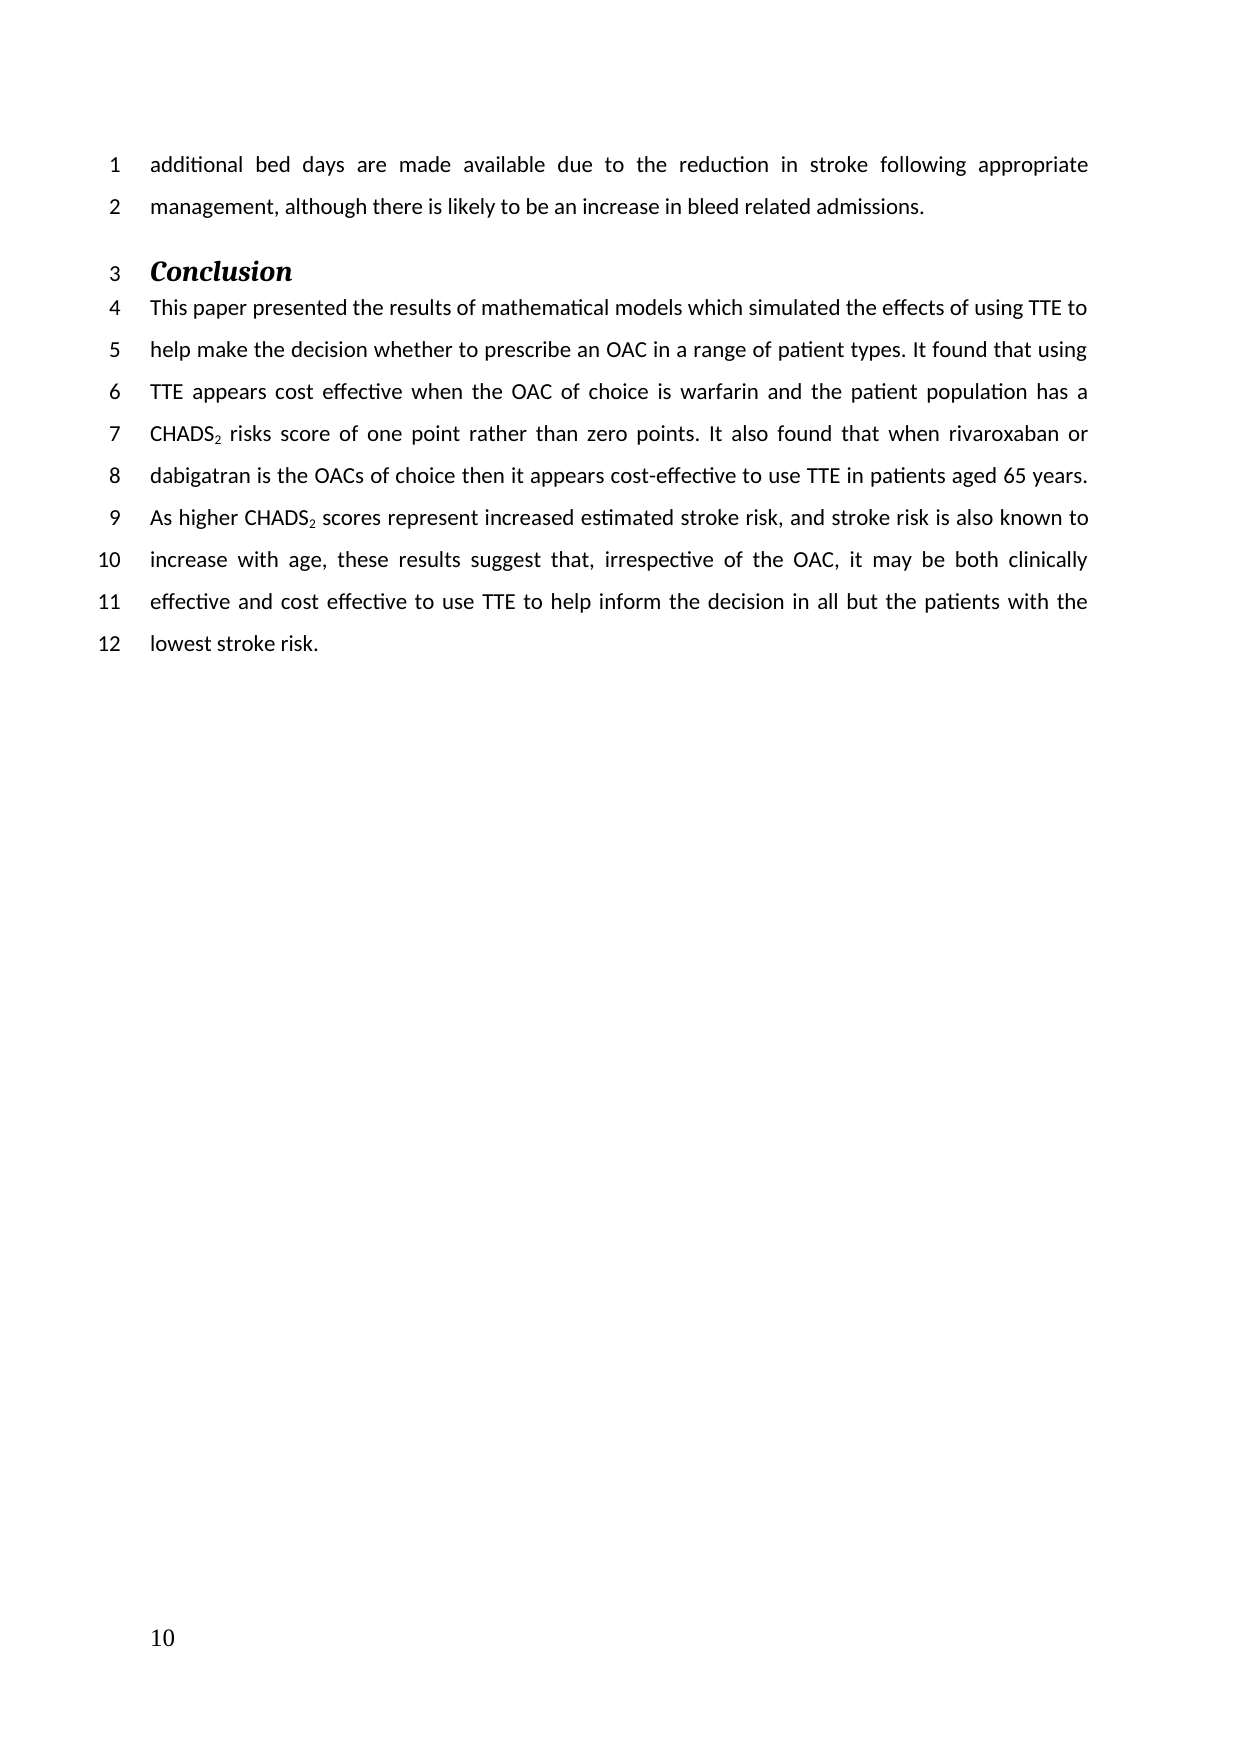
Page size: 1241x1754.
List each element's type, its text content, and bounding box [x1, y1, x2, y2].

subtitle Conclusion [150, 255, 1090, 288]
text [150, 150, 1090, 220]
text This paper presented the results of mathematical models which simulated the effects of using TTE to help make the decision whether to prescribe an OAC in a range of patient types. It found that using TTE appears cost effective when the OAC of choice is warfarin and the patient population has a CHADS2 risks score of one point rather than zero points. It also found that when rivaroxaban or dabigatran is the OACs of choice then it appears cost-effective to use TTE in patients aged 65 years. As higher CHADS2 scores represent increased estimated stroke risk, and stroke risk is also known to increase with age, these results suggest that, irrespective of the OAC, it may be both clinically effective and cost effective to use TTE to help inform the decision in all but the patients with the lowest stroke risk. [150, 293, 1090, 657]
